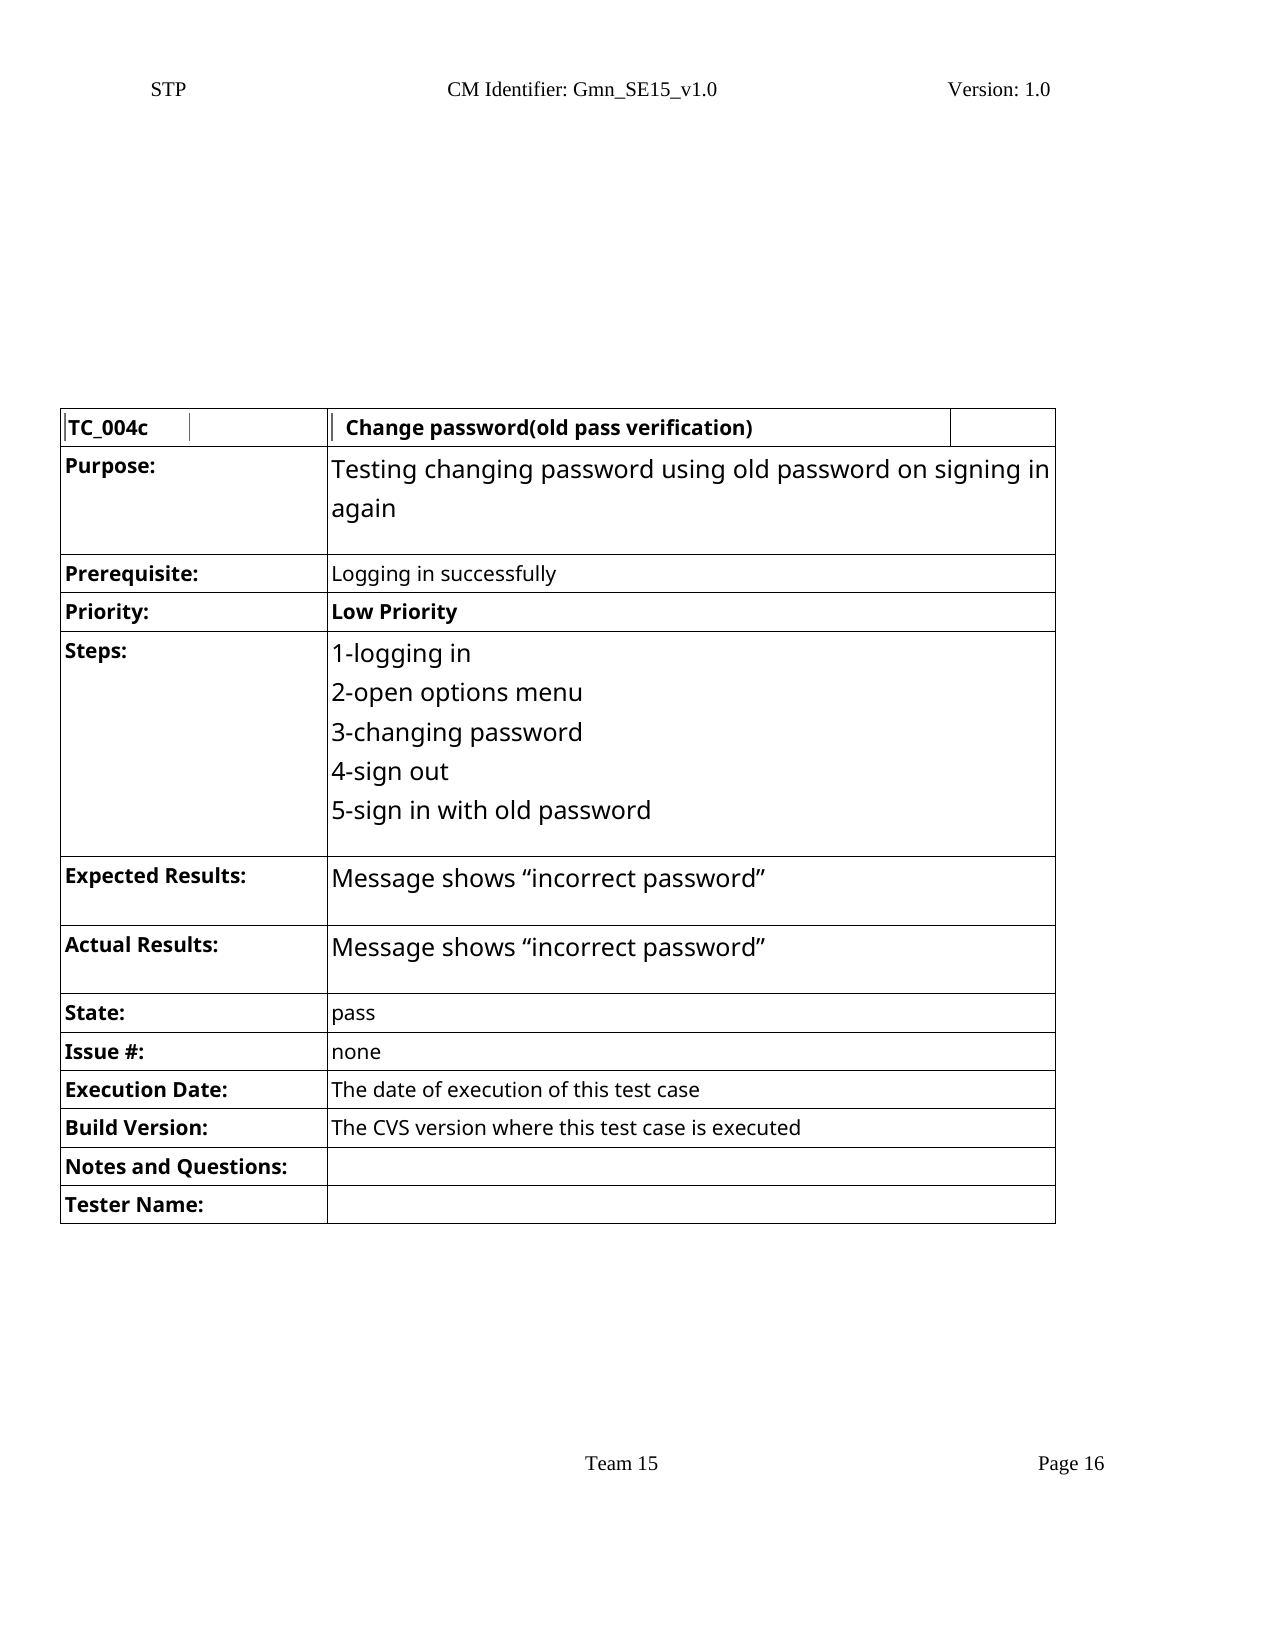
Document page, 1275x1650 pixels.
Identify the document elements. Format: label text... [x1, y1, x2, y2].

table_cell The CVS version where this test case is executed [328, 1109, 1055, 1147]
table_cell Prerequisite: [61, 555, 327, 592]
table_cell Build Version: [61, 1109, 327, 1147]
table_header Change password(old pass verification) [328, 409, 950, 446]
table_cell The date of execution of this test case [328, 1071, 1055, 1108]
table_cell [328, 1186, 1055, 1223]
table_cell pass [328, 994, 1055, 1032]
table_cell Message shows “incorrect password” [328, 857, 1055, 924]
table_cell Priority: [61, 593, 327, 631]
table_cell Actual Results: [61, 926, 327, 993]
table_cell [328, 1148, 1055, 1185]
table_cell State: [61, 994, 327, 1032]
table_cell Steps: [61, 632, 327, 856]
table_header [951, 409, 1055, 446]
table_header [185, 409, 327, 446]
table_cell Expected Results: [61, 857, 327, 924]
table_cell Message shows “incorrect password” [328, 926, 1055, 993]
table_cell Tester Name: [61, 1186, 327, 1223]
table_cell none [328, 1033, 1055, 1070]
table_header TC_004c [61, 409, 185, 446]
table_cell Testing changing password using old password on signing in again [328, 447, 1055, 554]
table_cell Execution Date: [61, 1071, 327, 1108]
table_cell Purpose: [61, 447, 327, 554]
table_cell Notes and Questions: [61, 1148, 327, 1185]
table_cell Issue #: [61, 1033, 327, 1070]
table_cell Logging in successfully [328, 555, 1055, 592]
table_cell Low Priority [328, 593, 1055, 631]
table_cell 1-logging in 2-open options menu 3-changing password 4-sign out 5-sign in with old password [328, 632, 1055, 856]
